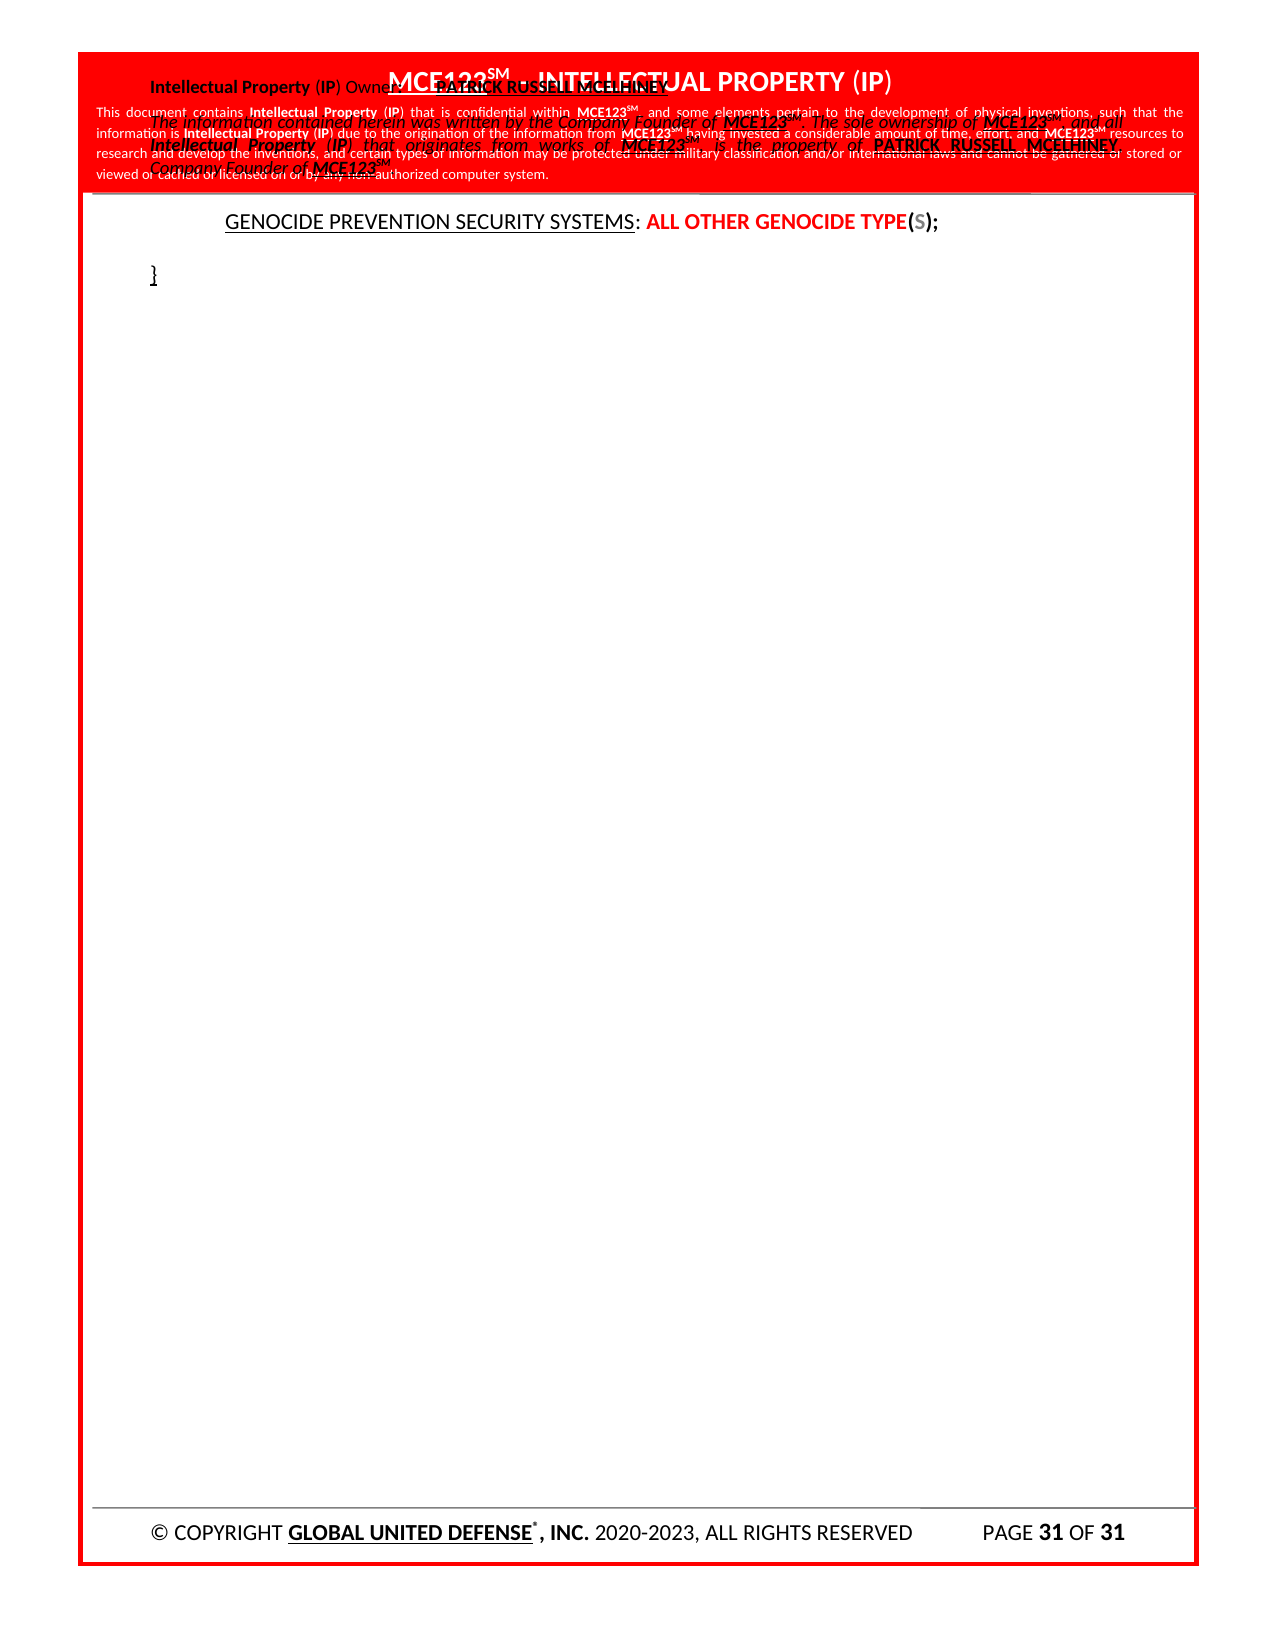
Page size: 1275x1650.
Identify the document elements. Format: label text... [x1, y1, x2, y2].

text GENOCIDE PREVENTION SECURITY SYSTEMS: ALL OTHER GENOCIDE TYPE(S); [225, 207, 1125, 235]
text } [150, 260, 1125, 288]
